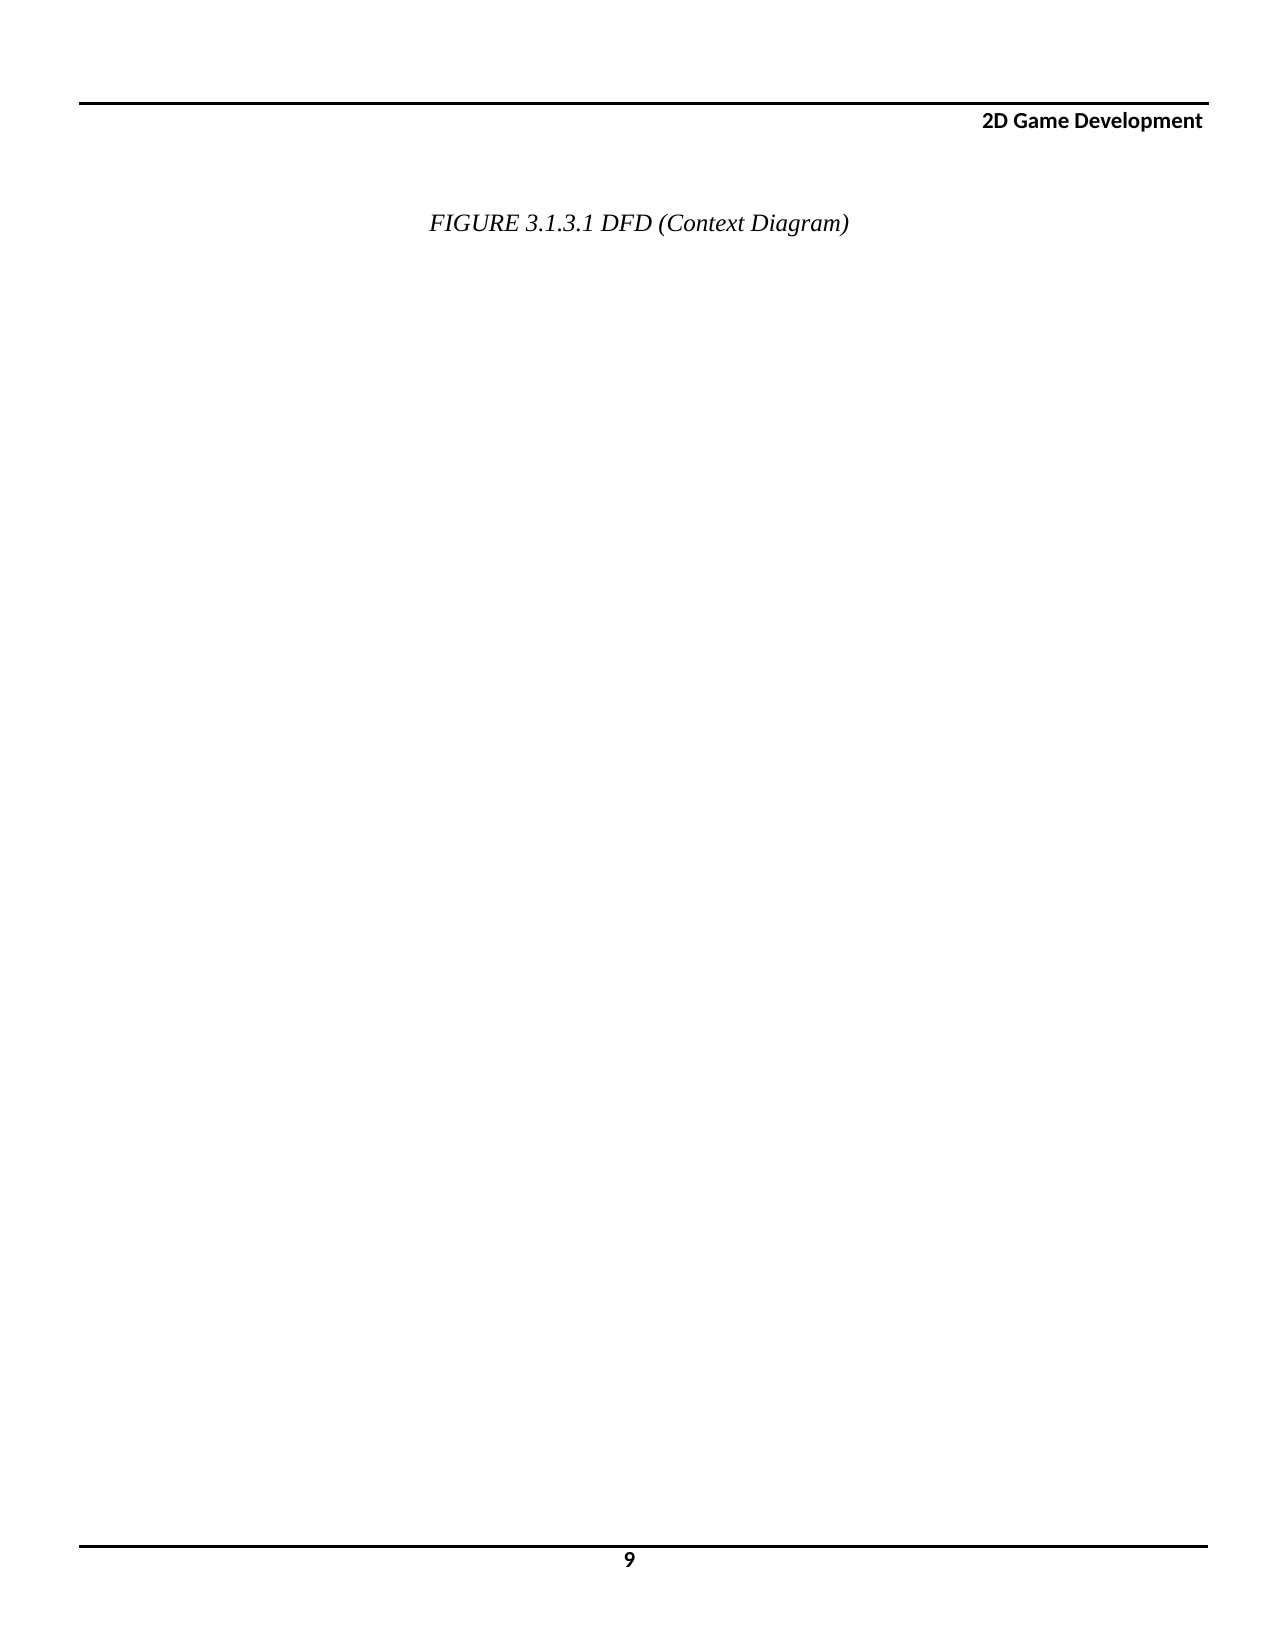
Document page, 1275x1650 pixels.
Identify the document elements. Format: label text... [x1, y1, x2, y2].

text FIGURE 3.1.3.1 DFD (Context Diagram) [429, 208, 1201, 237]
